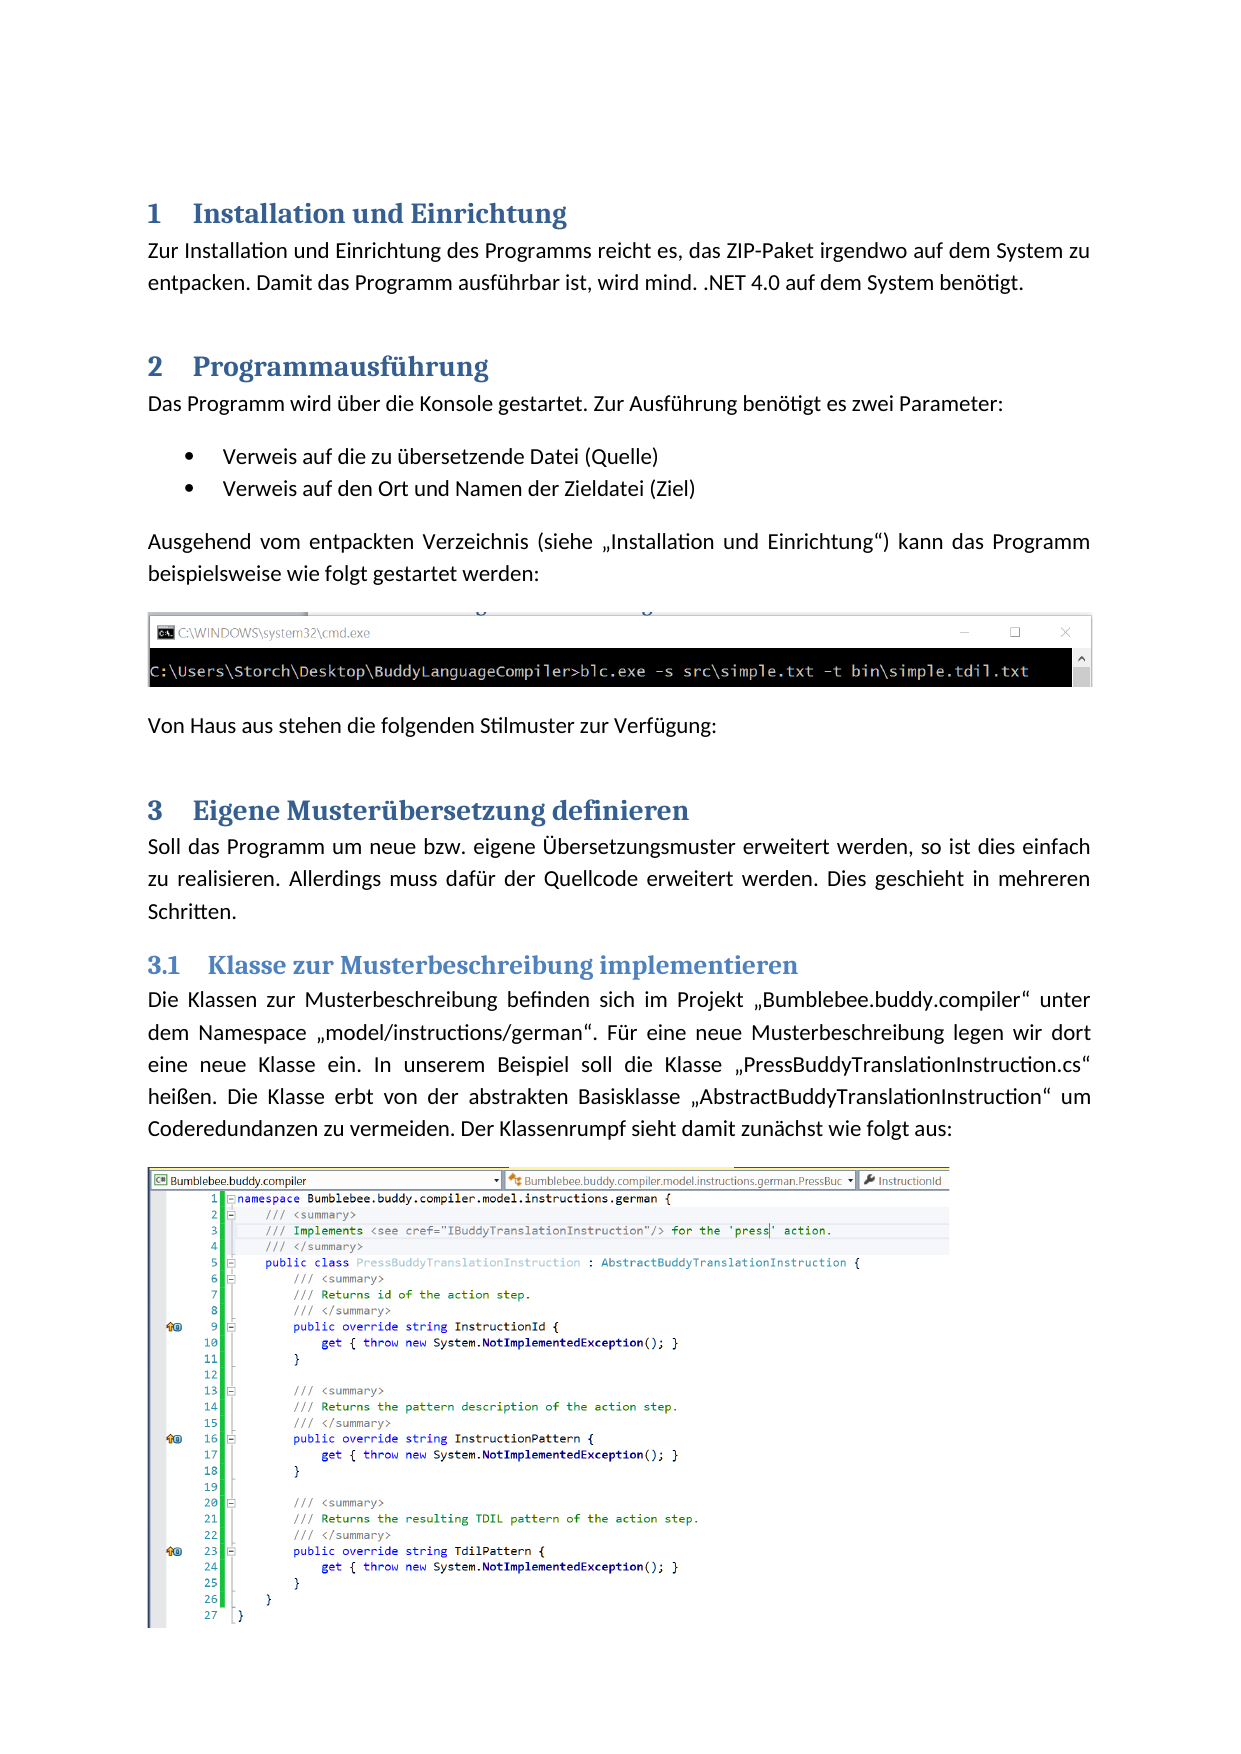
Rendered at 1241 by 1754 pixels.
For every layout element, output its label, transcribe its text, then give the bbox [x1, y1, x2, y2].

picture [147, 612, 1093, 687]
subtitle Klasse zur Musterbeschreibung implementieren [148, 950, 1093, 981]
text Ausgehend vom entpackten Verzeichnis (siehe „Installation und Einrichtung“) kann das Programm beispielsweise wie folgt gestartet werden: [148, 527, 1093, 587]
text Zur Installation und Einrichtung des Programms reicht es, das ZIP-Paket irgendwo auf dem System zu entpacken. Damit das Programm ausführbar ist, wird mind. .NET 4.0 auf dem System benötigt. [148, 236, 1093, 296]
subtitle Installation und Einrichtung [148, 198, 1093, 231]
subtitle Programmausführung [148, 351, 1093, 384]
subtitle Eigene Musterübersetzung definieren [148, 794, 1093, 827]
text Das Programm wird über die Konsole gestartet. Zur Ausführung benötigt es zwei Parameter: [148, 389, 1093, 417]
list Verweis auf die zu übersetzende Datei (Quelle) [185, 442, 1093, 470]
text Von Haus aus stehen die folgenden Stilmuster zur Verfügung: [148, 712, 1093, 740]
list Verweis auf den Ort und Namen der Zieldatei (Ziel) [185, 474, 1093, 502]
text Soll das Programm um neue bzw. eigene Übersetzungsmuster erweitert werden, so ist dies einfach zu realisieren. Allerdings muss dafür der Quellcode erweitert werden. Dies geschieht in mehreren Schritten. [148, 832, 1093, 925]
text Die Klassen zur Musterbeschreibung befinden sich im Projekt „Bumblebee.buddy.compiler“ unter dem Namespace „model/instructions/german“. Für eine neue Musterbeschreibung legen wir dort eine neue Klasse ein. In unserem Beispiel soll die Klasse „PressBuddyTranslationInstruction.cs“ heißen. Die Klasse erbt von der abstrakten Basisklasse „AbstractBuddyTranslationInstruction“ um Coderedundanzen zu vermeiden. Der Klassenrumpf sieht damit zunächst wie folgt aus: [148, 986, 1093, 1142]
